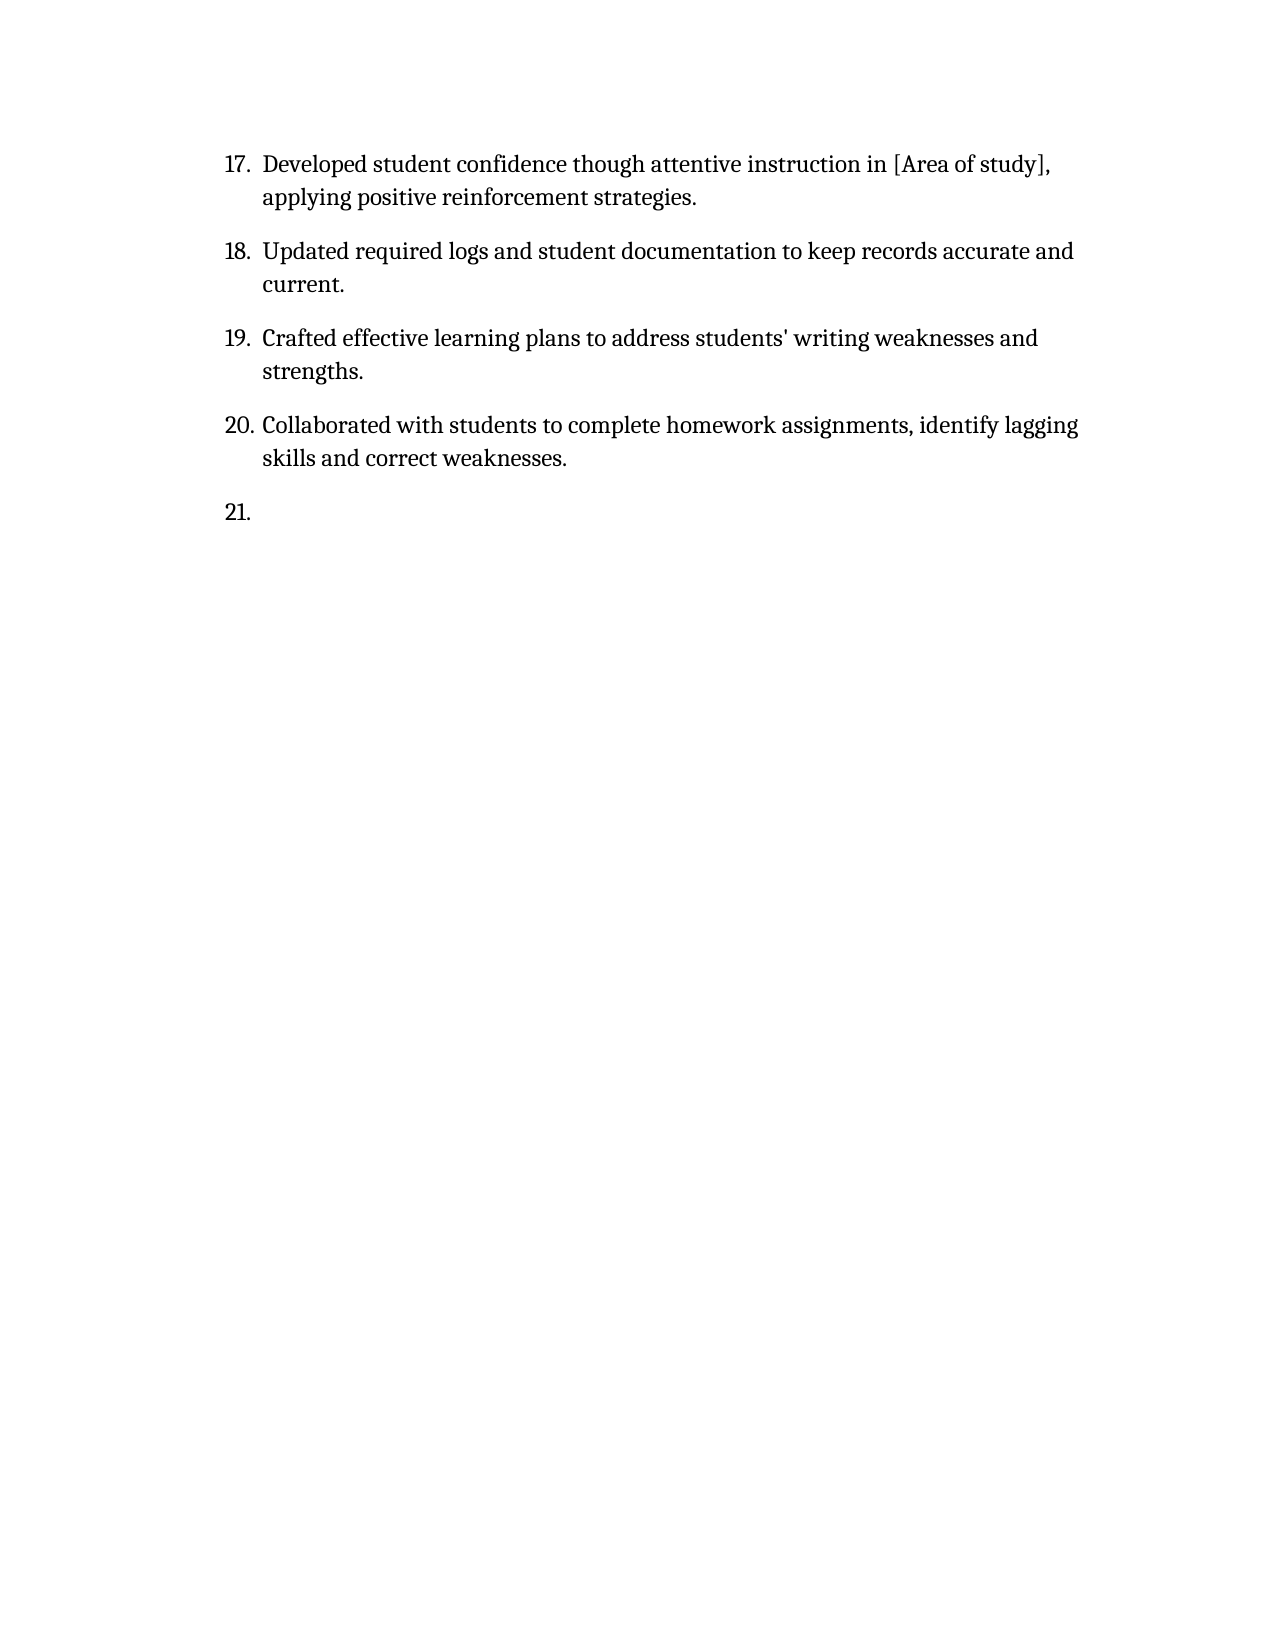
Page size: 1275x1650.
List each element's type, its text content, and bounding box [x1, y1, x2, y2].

list Collaborated with students to complete homework assignments, identify lagging skills and correct weaknesses. [225, 411, 1125, 472]
list Developed student confidence though attentive instruction in [Area of study], applying positive reinforcement strategies. [225, 150, 1125, 212]
list Crafted effective learning plans to address students' writing weaknesses and strengths. [225, 324, 1125, 386]
list Updated required logs and student documentation to keep records accurate and current. [225, 237, 1125, 299]
